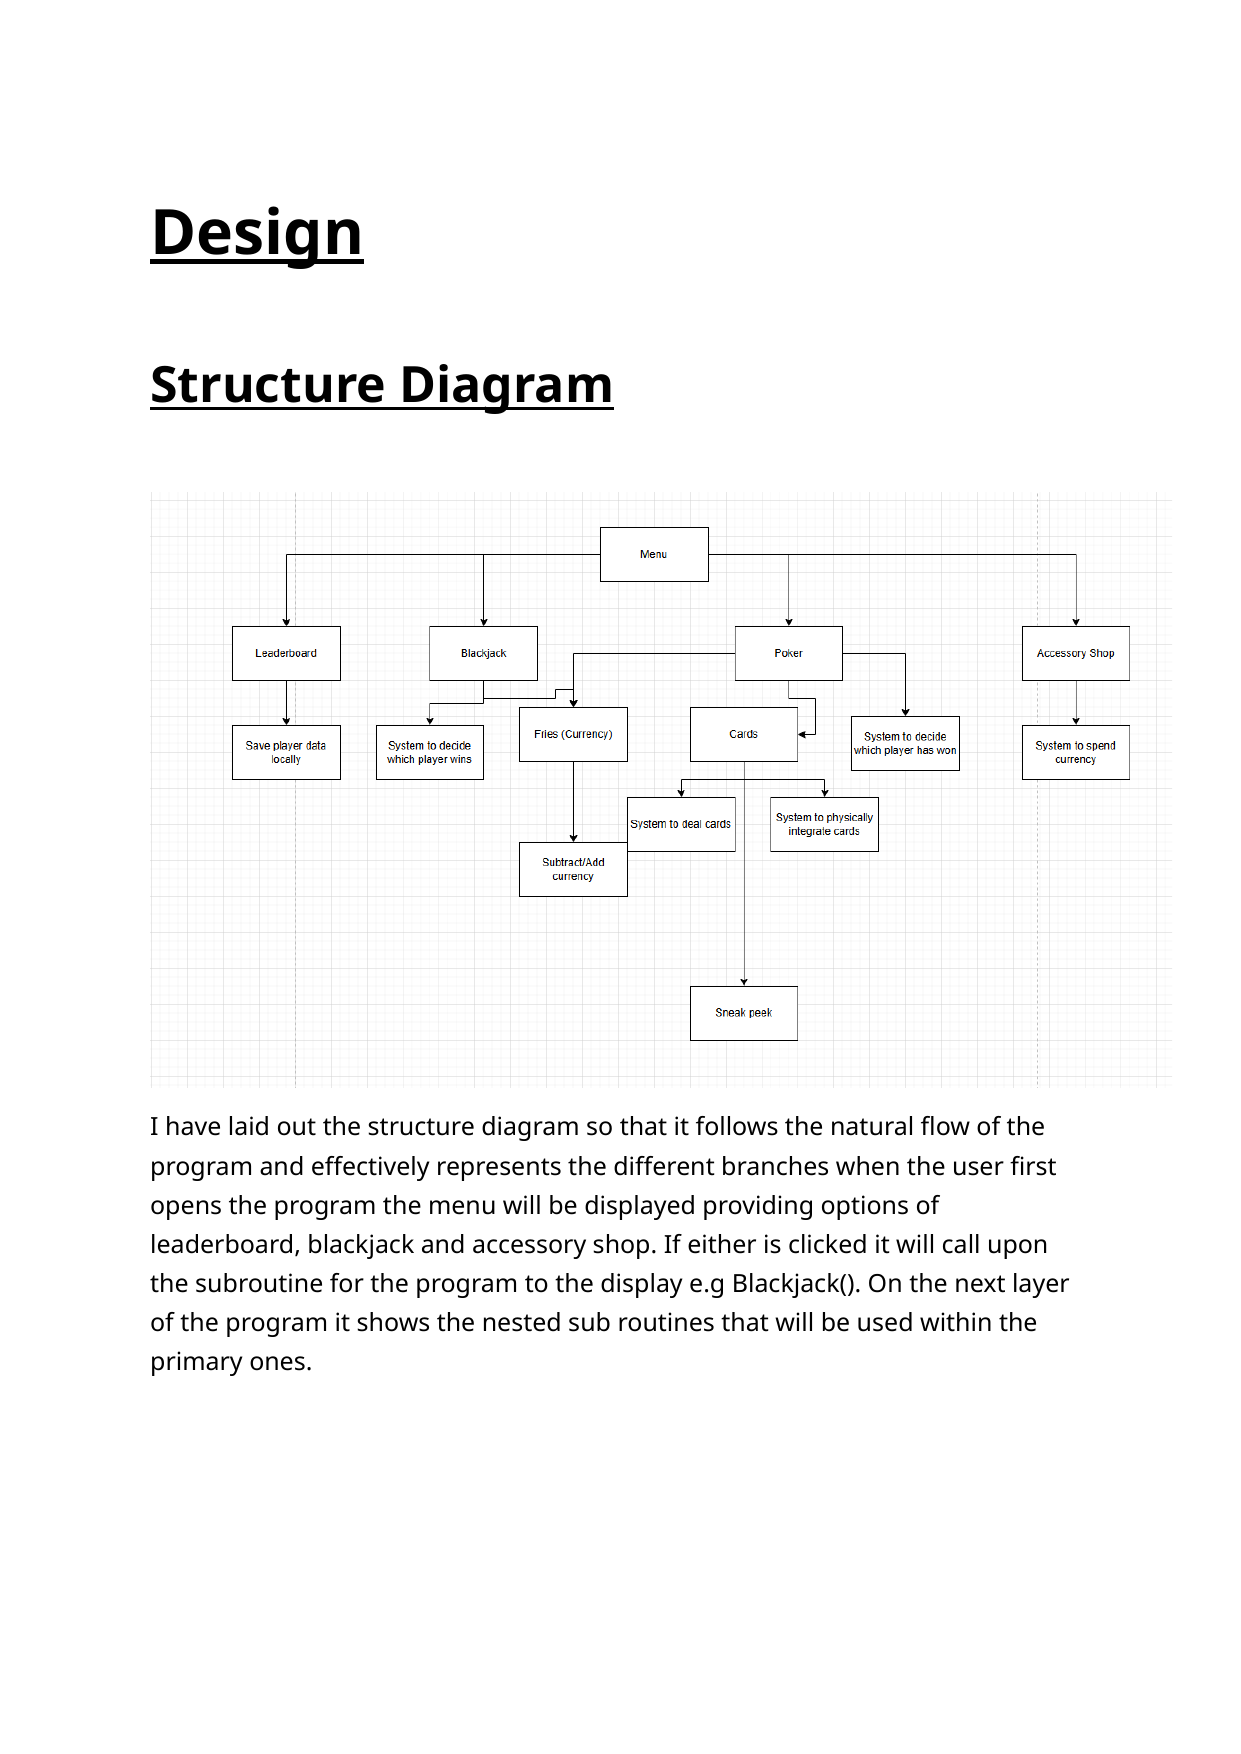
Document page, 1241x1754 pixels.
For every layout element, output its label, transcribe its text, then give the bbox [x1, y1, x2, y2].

subtitle Design [150, 187, 1090, 273]
subtitle Structure Diagram [150, 349, 1090, 418]
picture [150, 492, 1173, 1088]
text I have laid out the structure diagram so that it follows the natural flow of the program and effectively represents the different branches when the user first opens the program the menu will be displayed providing options of leaderboard, blackjack and accessory shop. If either is clicked it will call upon the subroutine for the program to the display e.g Blackjack(). On the next layer of the program it shows the nested sub routines that will be used within the primary ones. [150, 1109, 1090, 1378]
